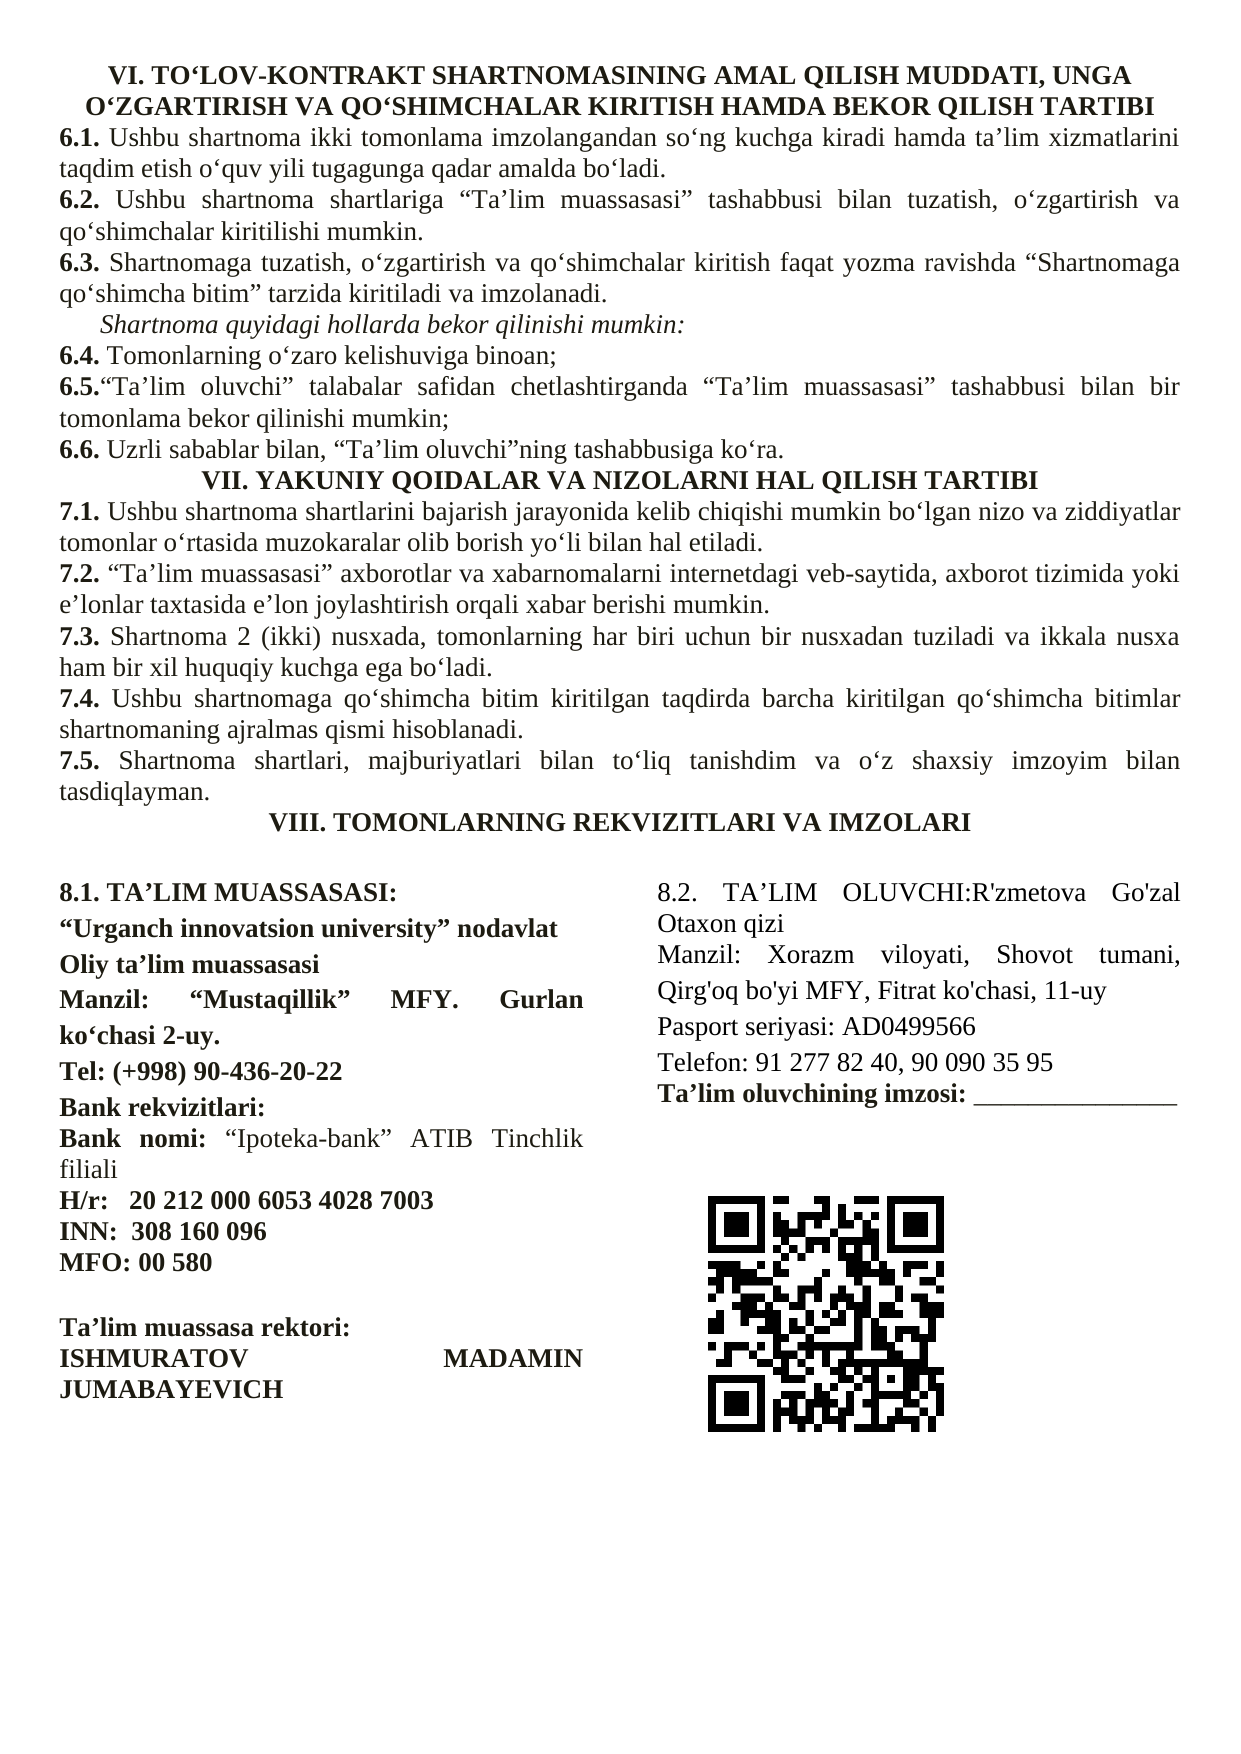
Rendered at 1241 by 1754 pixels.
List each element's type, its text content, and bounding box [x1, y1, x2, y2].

text 6.3. Shartnomaga tuzatish, o‘zgartirish va qo‘shimchalar kiritish faqat yozma ravishda “Shartnomaga qo‘shimcha bitim” tarzida kiritiladi va imzolanadi. [59, 246, 1181, 308]
text Ta’lim oluvchining imzosi: _______________ [657, 1077, 1181, 1108]
text Manzil: Xorazm viloyati, Shovot tumani, Qirg'oq bo'yi MFY, Fitrat ko'chasi, 11-uy [657, 938, 1181, 1005]
text MFO: 00 580 [59, 1246, 583, 1277]
text 6.5.“Ta’lim oluvchi” talabalar safidan chetlashtirganda “Ta’lim muassasasi” tashabbusi bilan bir tomonlama bekor qilinishi mumkin; [59, 371, 1181, 433]
text INN: 308 160 096 [59, 1215, 583, 1246]
text Telefon: 91 277 82 40, 90 090 35 95 [657, 1046, 1181, 1077]
text 7.1. Ushbu shartnoma shartlarini bajarish jarayonida kelib chiqishi mumkin bo‘lgan nizo va ziddiyatlar tomonlar o‘rtasida muzokaralar olib borish yo‘li bilan hal etiladi. [59, 495, 1181, 557]
text 7.3. Shartnoma 2 (ikki) nusxada, tomonlarning har biri uchun bir nusxadan tuziladi va ikkala nusxa ham bir xil huquqiy kuchga ega bo‘ladi. [59, 620, 1181, 682]
text 7.5. Shartnoma shartlari, majburiyatlari bilan to‘liq tanishdim va o‘z shaxsiy imzoyim bilan tasdiqlayman. [59, 744, 1181, 807]
text ISHMURATOV MADAMIN JUMABAYEVICH [59, 1342, 583, 1404]
text 6.2. Ushbu shartnoma shartlariga “Ta’lim muassasasi” tashabbusi bilan tuzatish, o‘zgartirish va qo‘shimchalar kiritilishi mumkin. [59, 184, 1181, 246]
text H/r: 20 212 000 6053 4028 7003 [59, 1184, 583, 1215]
picture [675, 1164, 976, 1464]
text Shartnoma quyidagi hollarda bekor qilinishi mumkin: [59, 308, 1181, 339]
text Ta’lim muassasa rektori: [59, 1311, 583, 1342]
text 8.2. TA’LIM OLUVCHI:R'zmetova Go'zal Otaxon qizi [657, 876, 1181, 938]
text Pasport seriyasi: AD0499566 [657, 1010, 1181, 1041]
text VI. TO‘LOV-KONTRAKT SHARTNOMASINING AMAL QILISH MUDDATI, UNGA O‘ZGARTIRISH VA QO‘SHIMCHALAR KIRITISH HAMDA BEKOR QILISH TARTIBI [59, 59, 1181, 121]
text 6.1. Ushbu shartnoma ikki tomonlama imzolangandan so‘ng kuchga kiradi hamda ta’lim xizmatlarini taqdim etish o‘quv yili tugagunga qadar amalda bo‘ladi. [59, 121, 1181, 184]
text Bank rekvizitlari: [59, 1091, 583, 1122]
text “Urganch innovatsion university” nodavlat Oliy ta’lim muassasasi [59, 912, 583, 979]
text Bank nomi: “Ipoteka-bank” ATIB Tinchlik filiali [59, 1122, 583, 1184]
text VIII. TOMONLARNING REKVIZITLARI VA IMZOLARI [59, 807, 1181, 838]
text 7.2. “Ta’lim muassasasi” axborotlar va xabarnomalarni internetdagi veb-saytida, axborot tizimida yoki e’lonlar taxtasida e’lon joylashtirish orqali xabar berishi mumkin. [59, 557, 1181, 620]
text Manzil: “Mustaqillik” MFY. Gurlan koʻchasi 2-uy. [59, 983, 583, 1050]
text Tel: (+998) 90-436-20-22 [59, 1055, 583, 1086]
text 8.1. TA’LIM MUASSASASI: [59, 876, 583, 907]
text 7.4. Ushbu shartnomaga qo‘shimcha bitim kiritilgan taqdirda barcha kiritilgan qo‘shimcha bitimlar shartnomaning ajralmas qismi hisoblanadi. [59, 682, 1181, 744]
text VII. YAKUNIY QOIDALAR VA NIZOLARNI HAL QILISH TARTIBI [59, 464, 1181, 495]
text 6.6. Uzrli sabablar bilan, “Ta’lim oluvchi”ning tashabbusiga ko‘ra. [59, 433, 1181, 464]
text 6.4. Tomonlarning o‘zaro kelishuviga binoan; [59, 339, 1181, 371]
